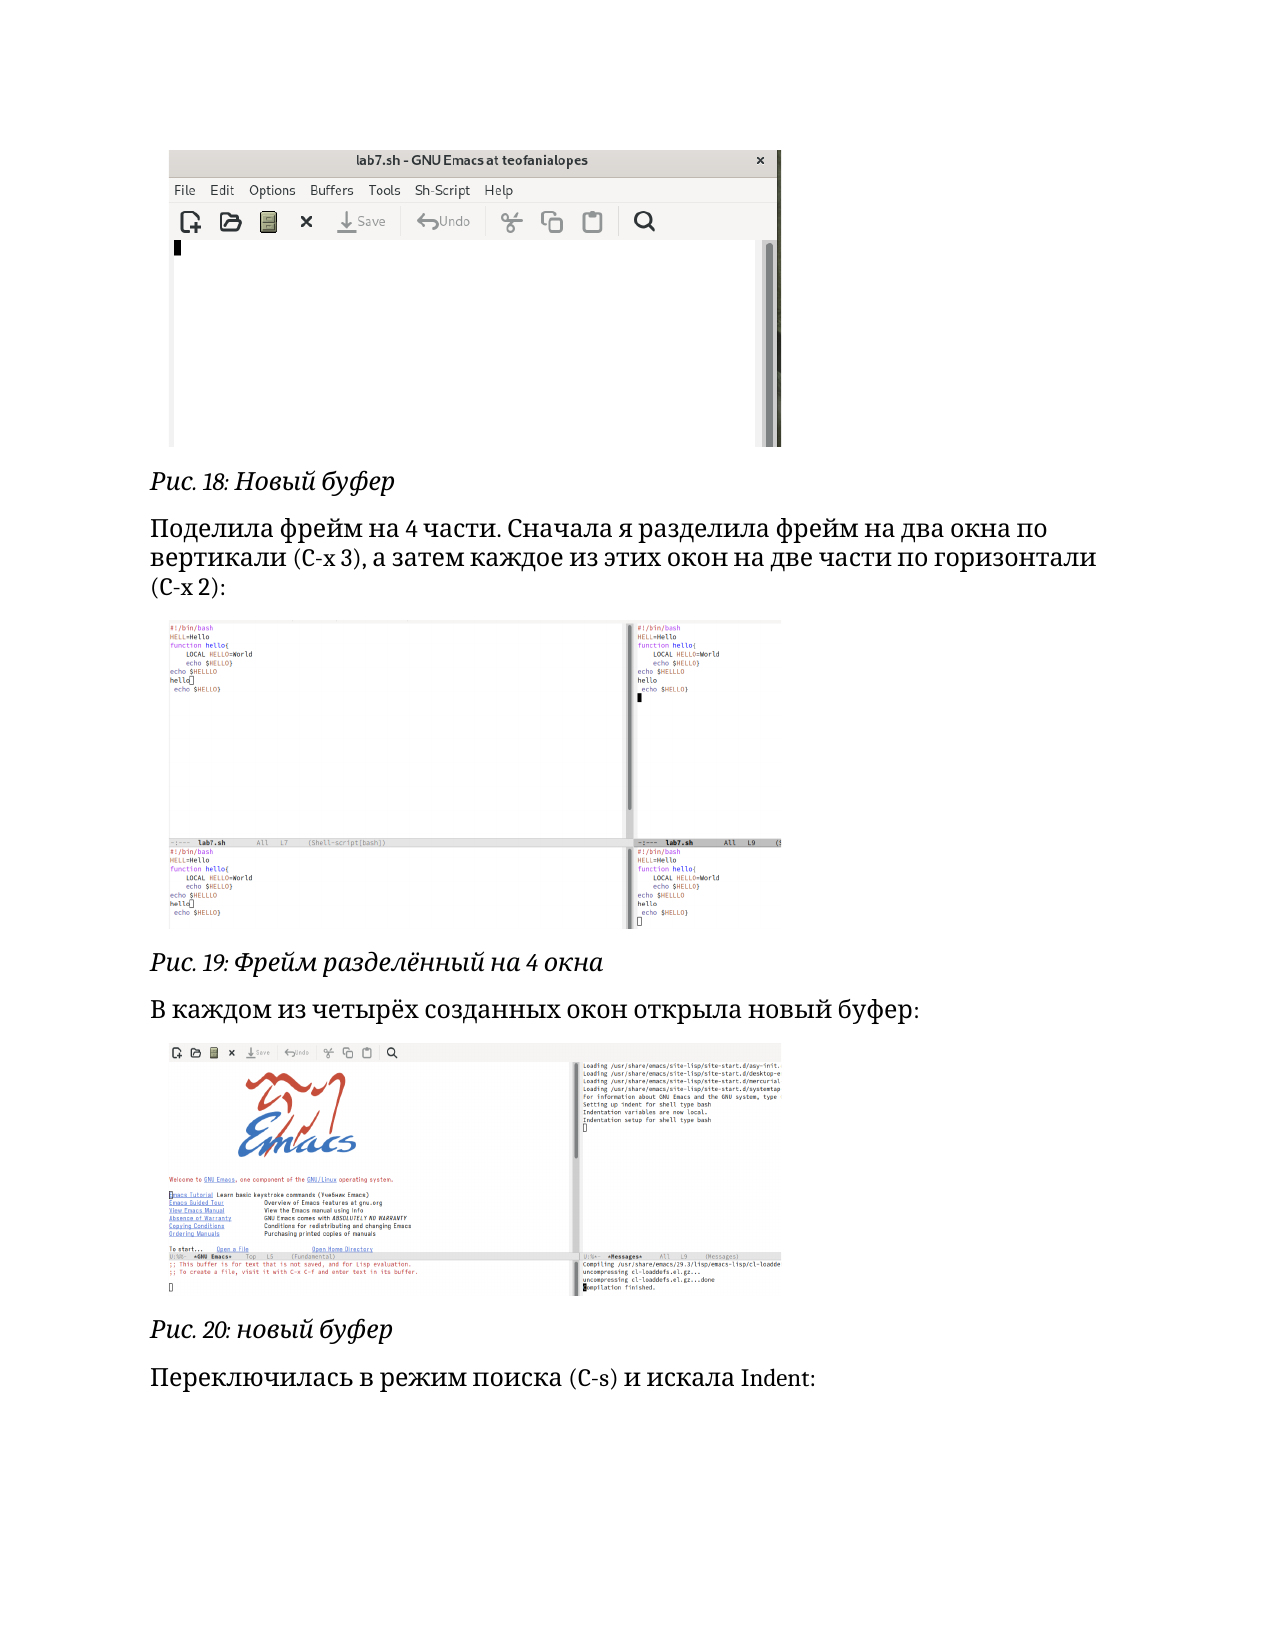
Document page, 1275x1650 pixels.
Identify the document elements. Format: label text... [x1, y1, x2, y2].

text Рис. 18: Новый буфер [150, 468, 1125, 497]
picture [168, 150, 782, 447]
text В каждом из четырёх созданных окон открыла новый буфер: [150, 996, 1125, 1025]
text Переключилась в режим поиска (C-s) и искала Indent: [150, 1364, 1125, 1392]
text Рис. 20: новый буфер [150, 1316, 1125, 1345]
picture [168, 1043, 782, 1296]
text Поделила фрейм на 4 части. Сначала я разделила фрейм на два окна по вертикали (C-x 3), а затем каждое из этих окон на две части по горизонтали (C-x 2): [150, 515, 1125, 602]
picture [168, 620, 782, 929]
text Рис. 19: Фрейм разделённый на 4 окна [150, 949, 1125, 978]
